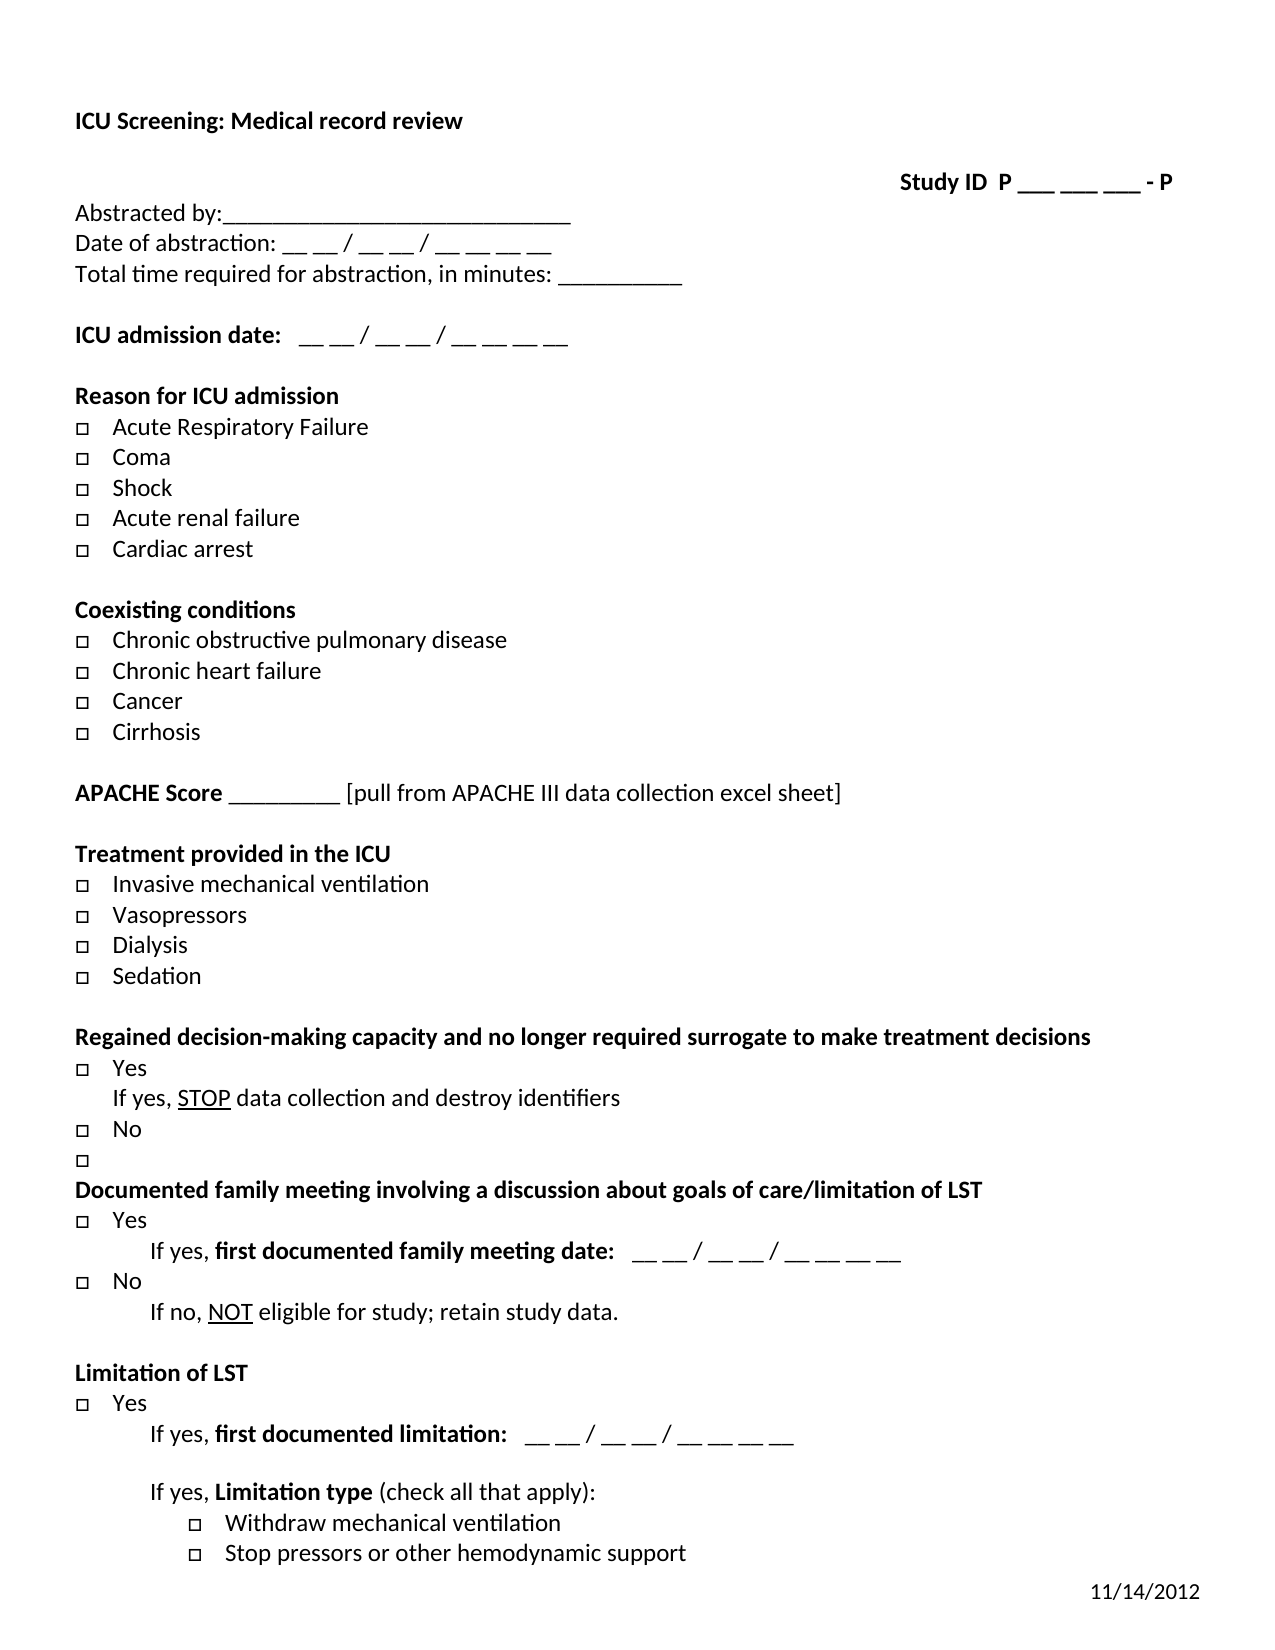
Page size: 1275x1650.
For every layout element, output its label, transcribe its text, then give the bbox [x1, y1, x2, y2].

text APACHE Score _________ [pull from APACHE III data collection excel sheet] [75, 777, 1200, 807]
list Yes [75, 1387, 1200, 1418]
list Dialysis [75, 929, 1200, 960]
text Limitation of LST [75, 1357, 1200, 1387]
list Chronic heart failure [75, 655, 1200, 685]
text Documented family meeting involving a discussion about goals of care/limitation of LST [75, 1174, 1200, 1204]
list Acute Respiratory Failure [75, 411, 1200, 441]
list Invasive mechanical ventilation [75, 868, 1200, 899]
text If yes, first documented limitation: __ __ / __ __ / __ __ __ __ [75, 1418, 1200, 1448]
list Cardiac arrest [75, 533, 1200, 563]
list Yes [75, 1052, 1200, 1082]
text Date of abstraction: __ __ / __ __ / __ __ __ __ [75, 228, 1200, 258]
list Coma [75, 441, 1200, 472]
text Coexisting conditions [75, 594, 1200, 624]
list Chronic obstructive pulmonary disease [75, 624, 1200, 655]
text Total time required for abstraction, in minutes: __________ [75, 258, 1200, 289]
list No [75, 1113, 1200, 1143]
list Sedation [75, 960, 1200, 991]
list Yes [75, 1204, 1200, 1235]
text If no, NOT eligible for study; retain study data. [112, 1296, 1200, 1326]
list No [75, 1265, 1200, 1296]
list Shock [75, 472, 1200, 502]
list Withdraw mechanical ventilation [187, 1507, 1200, 1537]
text Study ID P ___ ___ ___ - P [825, 167, 1200, 197]
list Stop pressors or other hemodynamic support [187, 1537, 1200, 1568]
text Regained decision-making capacity and no longer required surrogate to make treatment decisions [75, 1021, 1200, 1052]
text Reason for ICU admission [75, 380, 1200, 411]
text Abstracted by:____________________________ [75, 197, 1200, 228]
text If yes, Limitation type (check all that apply): [75, 1476, 1200, 1507]
text ICU Screening: Medical record review [75, 106, 1200, 136]
text If yes, first documented family meeting date: __ __ / __ __ / __ __ __ __ [75, 1235, 1200, 1265]
list Acute renal failure [75, 502, 1200, 533]
list Vasopressors [75, 899, 1200, 929]
list Cancer [75, 685, 1200, 716]
text Treatment provided in the ICU [75, 838, 1200, 868]
text ICU admission date: __ __ / __ __ / __ __ __ __ [75, 319, 1200, 350]
text If yes, STOP data collection and destroy identifiers [112, 1082, 1200, 1113]
list Cirrhosis [75, 716, 1200, 746]
